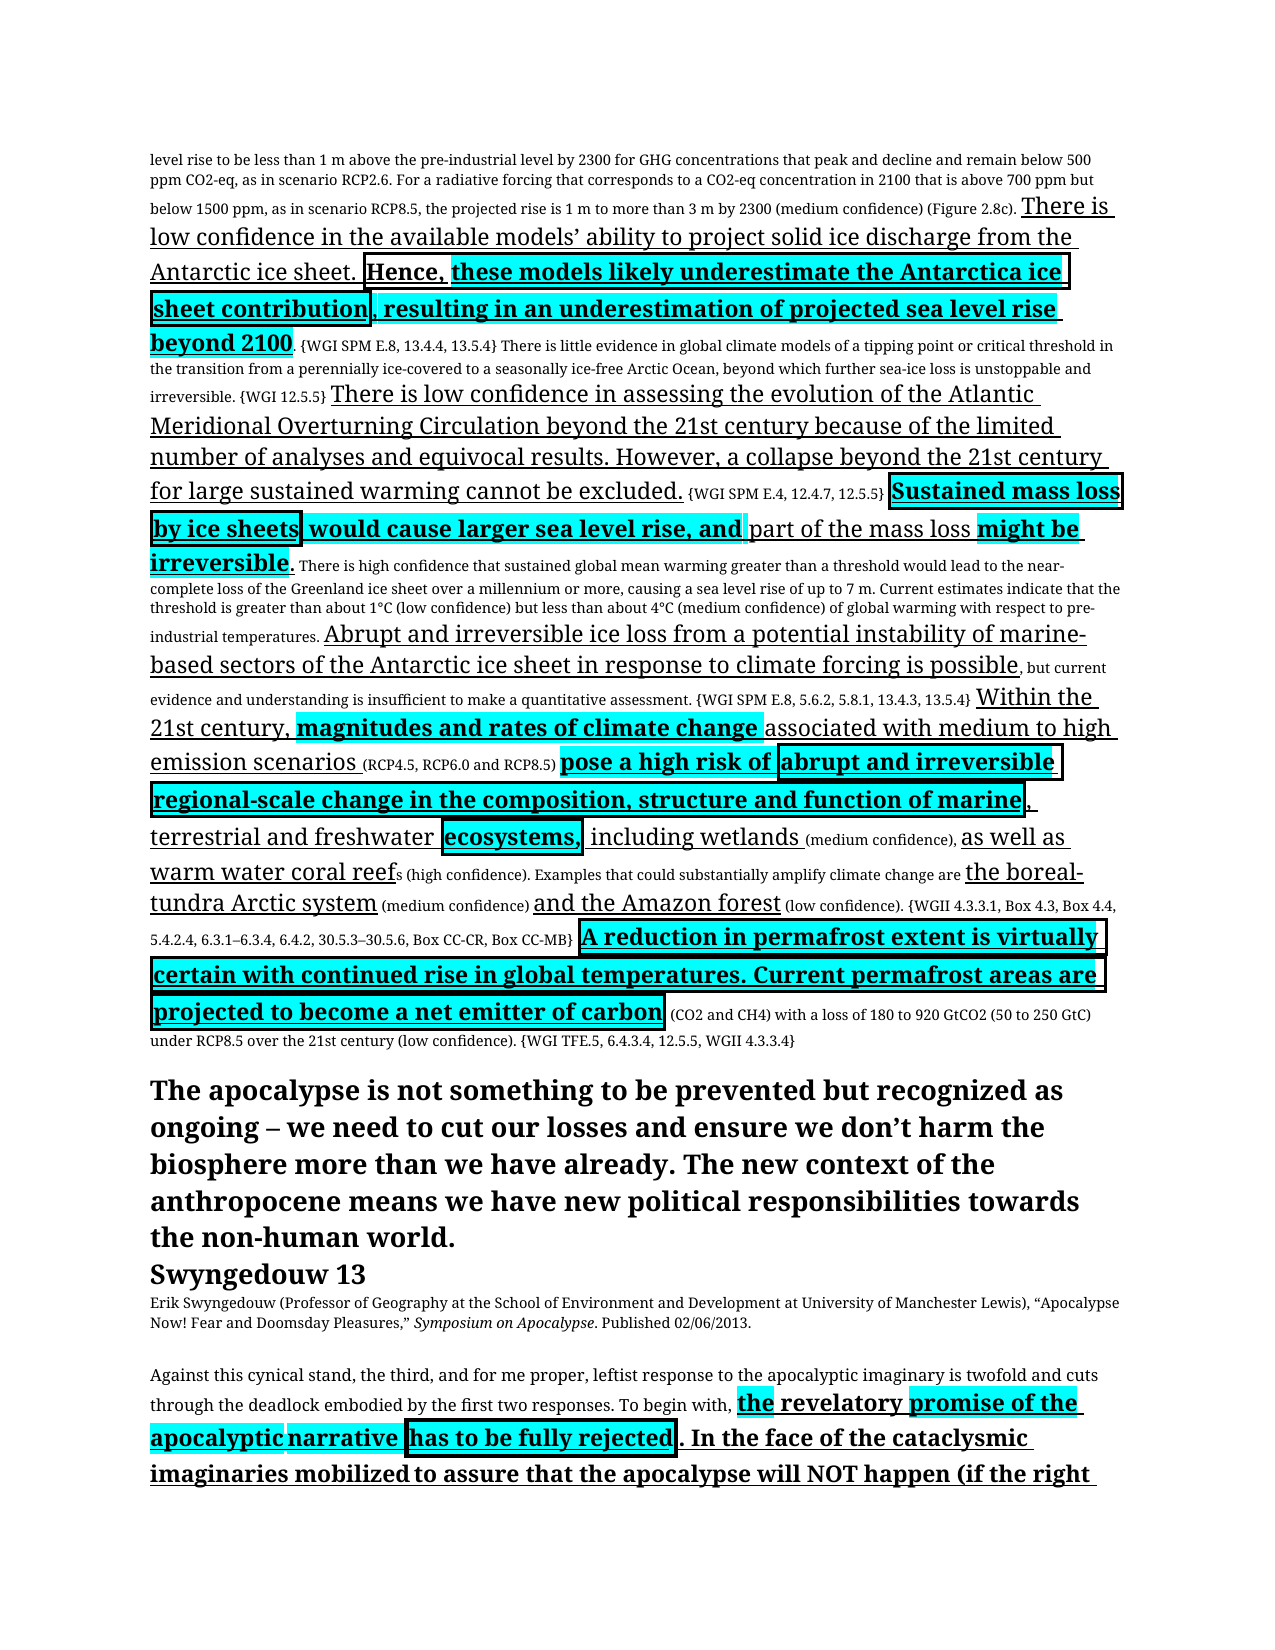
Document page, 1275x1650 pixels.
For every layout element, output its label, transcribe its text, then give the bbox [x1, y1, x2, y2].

text Erik Swyngedouw (Professor of Geography at the School of Environment and Development at University of Manchester Lewis), “Apocalypse Now! Fear and Doomsday Pleasures,” Symposium on Apocalypse. Published 02/06/2013. [150, 1293, 1125, 1332]
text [150, 150, 1125, 1051]
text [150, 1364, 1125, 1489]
text The apocalypse is not something to be prevented but recognized as ongoing – we need to cut our losses and ensure we don’t harm the biosphere more than we have already. The new context of the anthropocene means we have new political responsibilities towards the non-human world. [150, 1071, 1125, 1256]
text Swyngedouw 13 [150, 1256, 1125, 1293]
